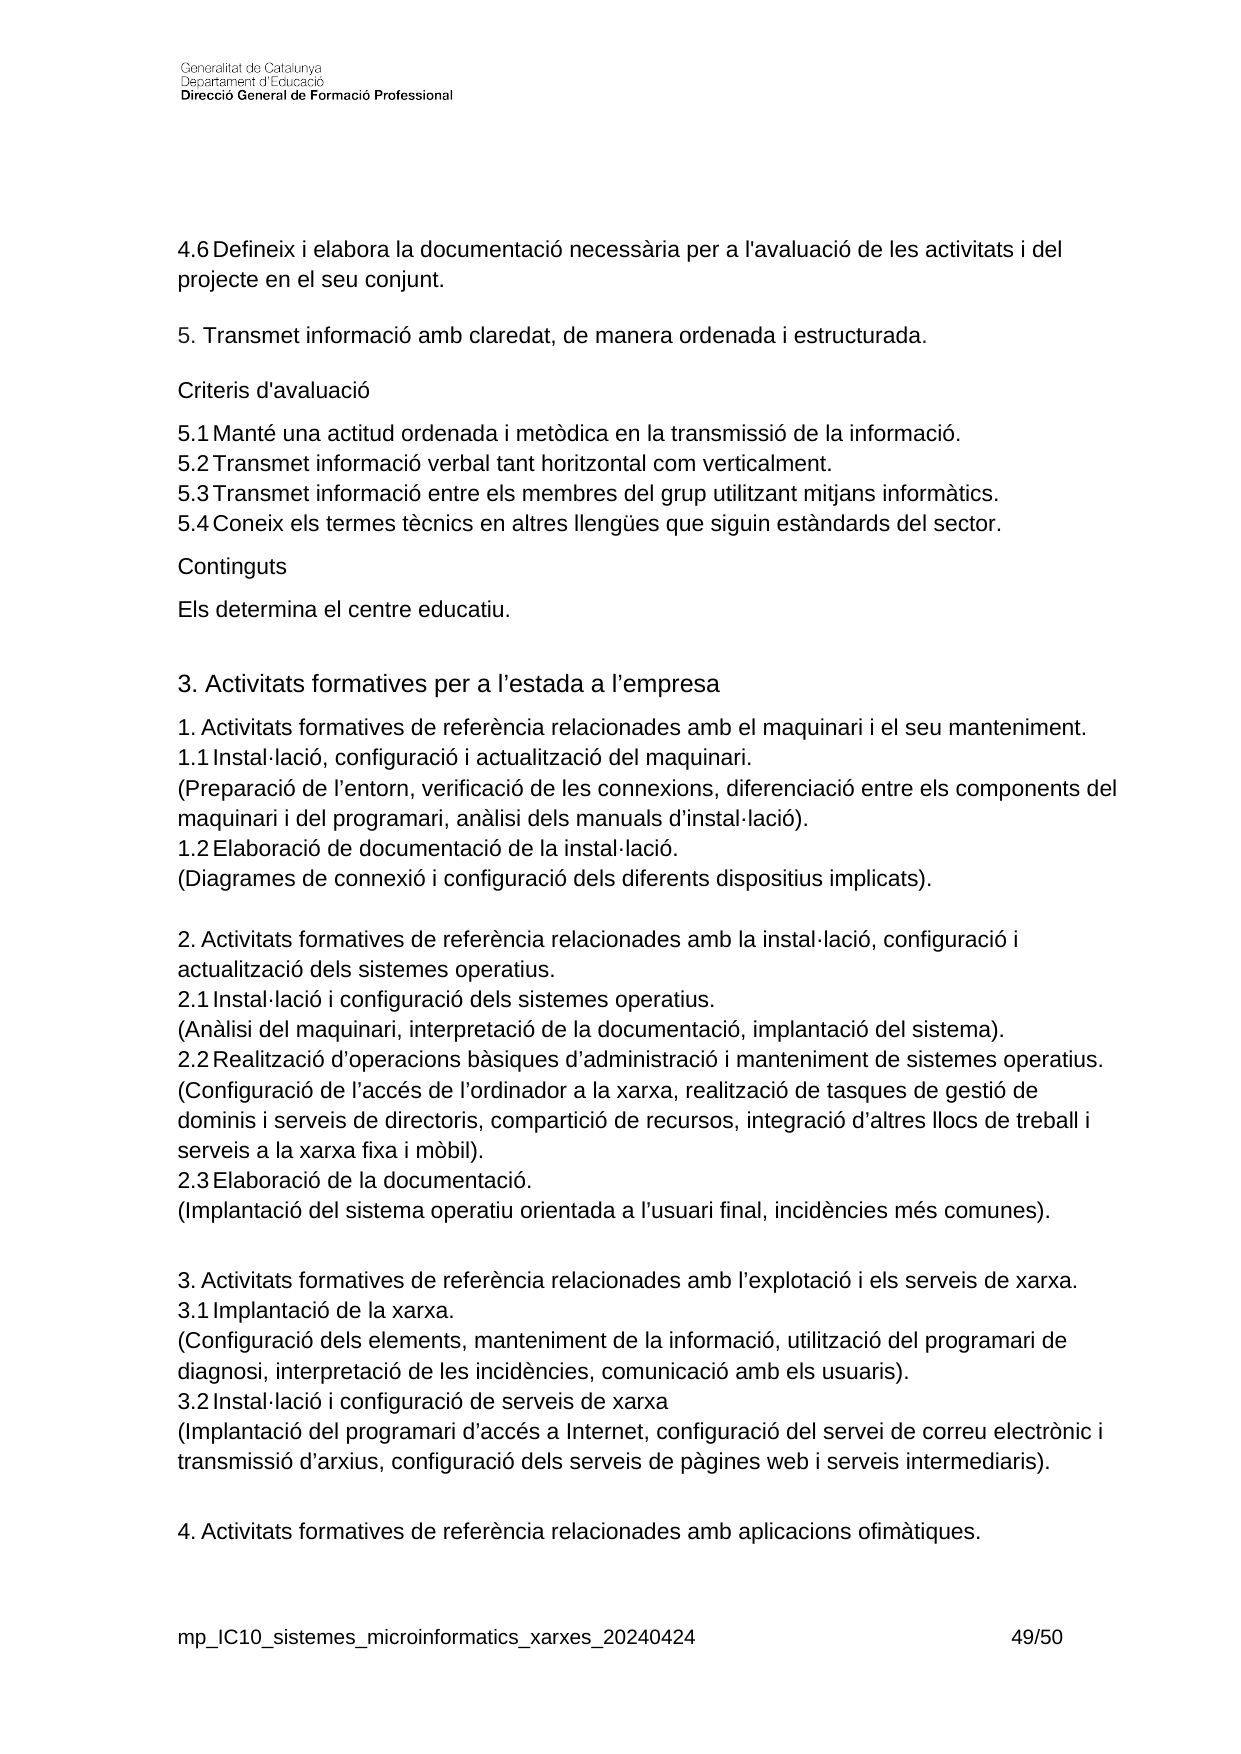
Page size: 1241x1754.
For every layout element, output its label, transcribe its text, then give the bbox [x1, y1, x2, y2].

list Coneix els termes tècnics en altres llengües que siguin estàndards del sector. [177, 510, 1122, 537]
list Implantació de la xarxa. [177, 1297, 1122, 1324]
list Activitats formatives de referència relacionades amb el maquinari i el seu manteniment. [177, 714, 1122, 740]
list (Diagrames de connexió i configuració dels diferents dispositius implicats). [177, 865, 1122, 891]
text Continguts [177, 553, 1122, 579]
list Transmet informació amb claredat, de manera ordenada i estructurada. [177, 322, 1122, 348]
text Criteris d'avaluació [177, 377, 1122, 403]
list Instal·lació, configuració i actualització del maquinari. [177, 744, 1122, 771]
list Activitats formatives de referència relacionades amb la instal·lació, configuració i actualització dels sistemes operatius. [177, 926, 1122, 982]
list Defineix i elabora la documentació necessària per a l'avaluació de les activitats i del projecte en el seu conjunt. [177, 236, 1122, 293]
list Instal·lació i configuració de serveis de xarxa [177, 1388, 1122, 1414]
list Manté una actitud ordenada i metòdica en la transmissió de la informació. [177, 419, 1122, 446]
list Transmet informació verbal tant horitzontal com verticalment. [177, 450, 1122, 476]
text Activitats formatives per a l’estada a l’empresa [177, 668, 1122, 697]
text (Anàlisi del maquinari, interpretació de la documentació, implantació del sistema). [177, 1016, 1122, 1042]
list Elaboració de documentació de la instal·lació. [177, 835, 1122, 861]
list (Preparació de l’entorn, verificació de les connexions, diferenciació entre els components del maquinari i del programari, anàlisi dels manuals d’instal·lació). [177, 774, 1122, 831]
picture [177, 59, 457, 106]
list Elaboració de la documentació. [177, 1167, 1122, 1193]
text (Implantació del sistema operatiu orientada a l’usuari final, incidències més comunes). [177, 1197, 1122, 1224]
text Els determina el centre educatiu. [177, 596, 1122, 622]
list Instal·lació i configuració dels sistemes operatius. [177, 986, 1122, 1012]
list (Implantació del programari d’accés a Internet, configuració del servei de correu electrònic i transmissió d’arxius, configuració dels serveis de pàgines web i serveis intermediaris). [177, 1418, 1122, 1475]
list Activitats formatives de referència relacionades amb aplicacions ofimàtiques. [177, 1518, 1122, 1544]
text (Configuració de l’accés de l’ordinador a la xarxa, realització de tasques de gestió de dominis i serveis de directoris, compartició de recursos, integració d’altres llocs de treball i serveis a la xarxa fixa i mòbil). [177, 1077, 1122, 1163]
list Realització d’operacions bàsiques d’administració i manteniment de sistemes operatius. [177, 1046, 1122, 1073]
list (Configuració dels elements, manteniment de la informació, utilització del programari de diagnosi, interpretació de les incidències, comunicació amb els usuaris). [177, 1327, 1122, 1384]
list Activitats formatives de referència relacionades amb l’explotació i els serveis de xarxa. [177, 1267, 1122, 1293]
list Transmet informació entre els membres del grup utilitzant mitjans informàtics. [177, 480, 1122, 506]
